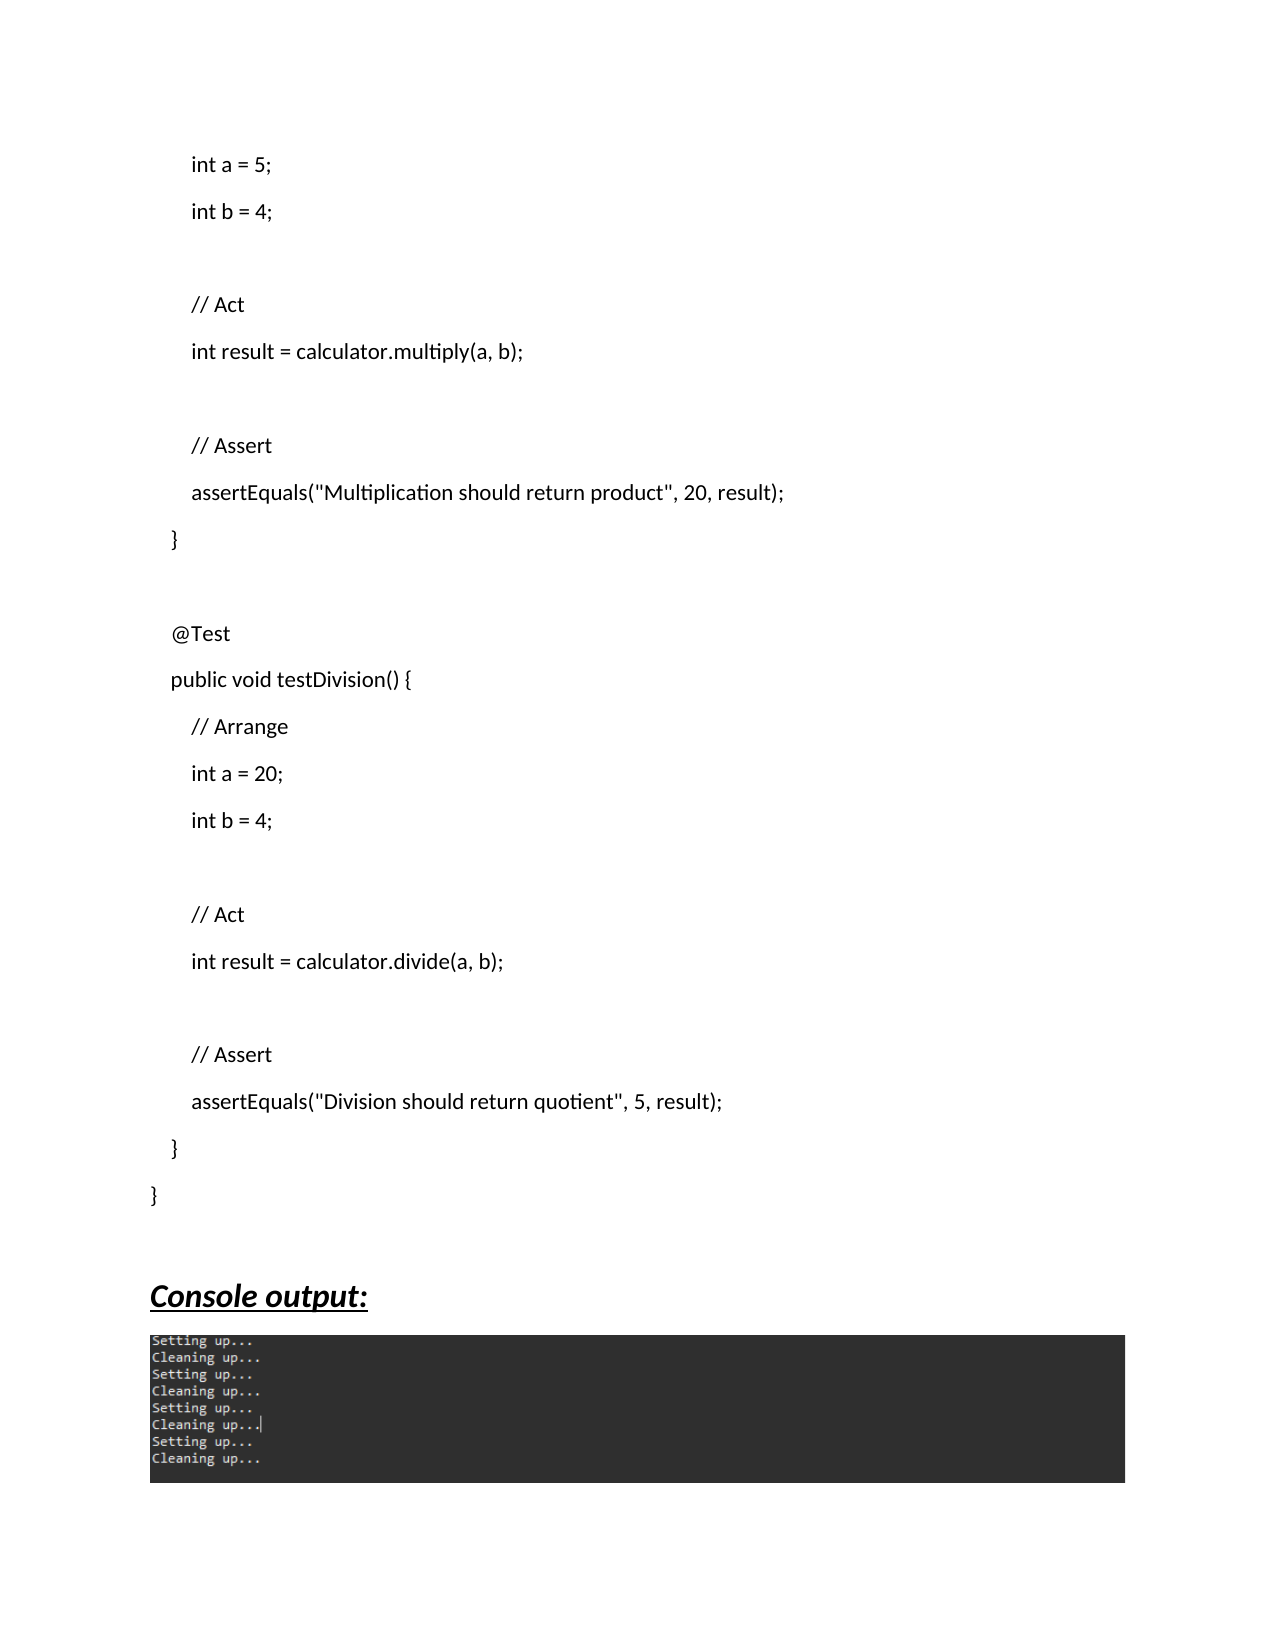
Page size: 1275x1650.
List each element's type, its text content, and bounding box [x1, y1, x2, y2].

text assertEquals("Division should return quotient", 5, result); [150, 1087, 1125, 1116]
text // Assert [150, 1041, 1125, 1069]
text int b = 4; [150, 806, 1125, 834]
text int result = calculator.divide(a, b); [150, 947, 1125, 975]
text // Act [150, 291, 1125, 319]
text // Act [150, 900, 1125, 928]
text // Assert [150, 431, 1125, 459]
text } [150, 1181, 1125, 1209]
text int a = 20; [150, 759, 1125, 787]
picture [150, 1335, 1125, 1483]
text Console output: [150, 1275, 1125, 1316]
text int a = 5; [150, 150, 1125, 178]
text } [150, 525, 1125, 553]
text // Arrange [150, 712, 1125, 741]
text assertEquals("Multiplication should return product", 20, result); [150, 478, 1125, 506]
text @Test [150, 619, 1125, 647]
text public void testDivision() { [150, 666, 1125, 694]
text int result = calculator.multiply(a, b); [150, 337, 1125, 366]
text int b = 4; [150, 197, 1125, 225]
text } [150, 1134, 1125, 1162]
